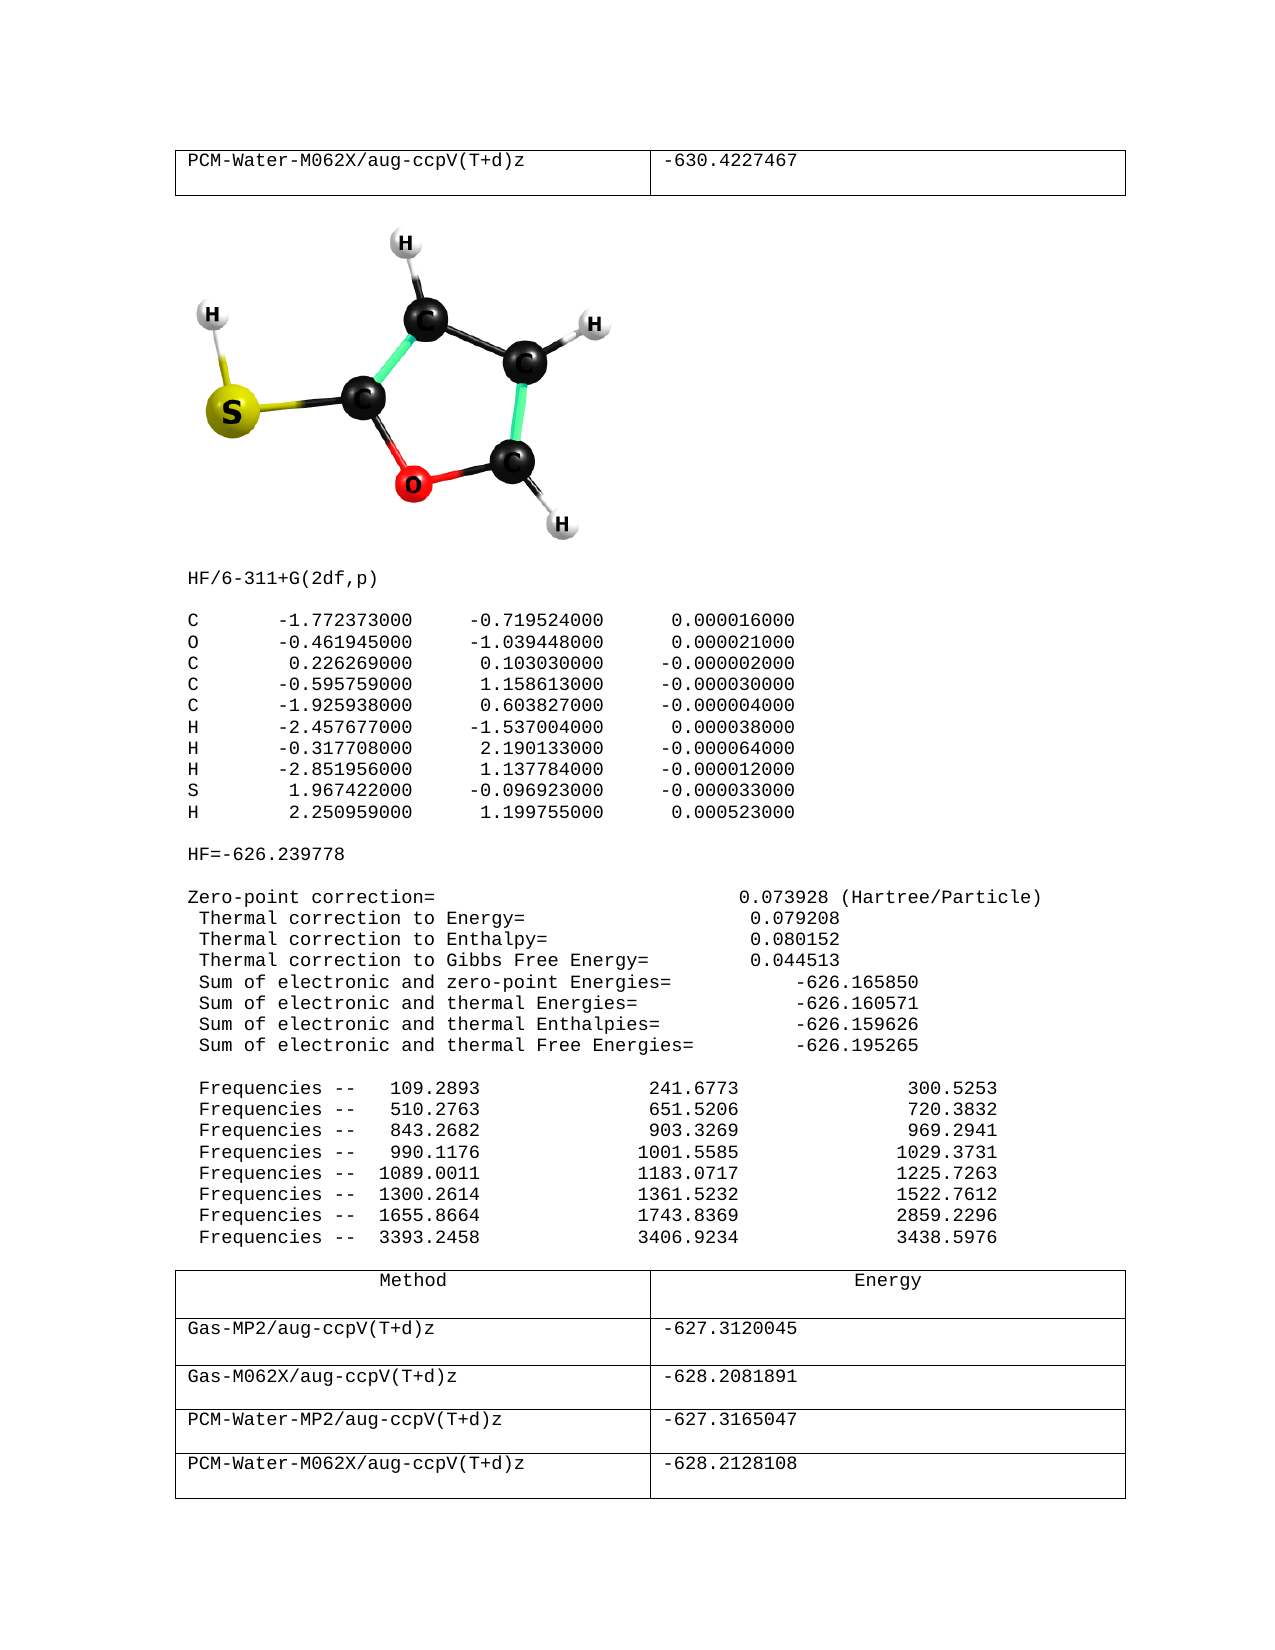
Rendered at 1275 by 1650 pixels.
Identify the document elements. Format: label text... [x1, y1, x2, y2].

text Thermal correction to Energy= 0.079208 [187, 909, 1087, 930]
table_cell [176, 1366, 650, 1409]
text Frequencies -- 1655.8664 1743.8369 2859.2296 [187, 1206, 1087, 1227]
text Sum of electronic and thermal Free Energies= -626.195265 [187, 1036, 1087, 1057]
text HF=-626.239778 [187, 845, 1087, 866]
picture [187, 217, 619, 548]
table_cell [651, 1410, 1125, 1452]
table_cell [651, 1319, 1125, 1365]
text Frequencies -- 990.1176 1001.5585 1029.3731 [187, 1142, 1087, 1164]
text Frequencies -- 843.2682 903.3269 969.2941 [187, 1121, 1087, 1142]
text H -2.457677000 -1.537004000 0.000038000 [187, 717, 1087, 739]
text Zero-point correction= 0.073928 (Hartree/Particle) [187, 887, 1087, 909]
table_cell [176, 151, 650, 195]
text Frequencies -- 510.2763 651.5206 720.3832 [187, 1100, 1087, 1121]
text S 1.967422000 -0.096923000 -0.000033000 [187, 781, 1087, 802]
text C 0.226269000 0.103030000 -0.000002000 [187, 654, 1087, 675]
text C -1.925938000 0.603827000 -0.000004000 [187, 696, 1087, 717]
text Frequencies -- 1089.0011 1183.0717 1225.7263 [187, 1164, 1087, 1185]
text Sum of electronic and thermal Enthalpies= -626.159626 [187, 1015, 1087, 1036]
text Frequencies -- 109.2893 241.6773 300.5253 [187, 1079, 1087, 1100]
text Frequencies -- 1300.2614 1361.5232 1522.7612 [187, 1185, 1087, 1206]
text Sum of electronic and thermal Energies= -626.160571 [187, 994, 1087, 1015]
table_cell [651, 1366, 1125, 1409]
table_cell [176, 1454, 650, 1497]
text H 2.250959000 1.199755000 0.000523000 [187, 802, 1087, 824]
text C -0.595759000 1.158613000 -0.000030000 [187, 675, 1087, 696]
text O -0.461945000 -1.039448000 0.000021000 [187, 632, 1087, 654]
text Thermal correction to Gibbs Free Energy= 0.044513 [187, 951, 1087, 972]
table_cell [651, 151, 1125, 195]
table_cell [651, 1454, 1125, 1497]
text Thermal correction to Enthalpy= 0.080152 [187, 930, 1087, 951]
text Frequencies -- 3393.2458 3406.9234 3438.5976 [187, 1227, 1087, 1249]
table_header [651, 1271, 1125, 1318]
text H -2.851956000 1.137784000 -0.000012000 [187, 760, 1087, 781]
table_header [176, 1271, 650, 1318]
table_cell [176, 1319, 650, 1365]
text C -1.772373000 -0.719524000 0.000016000 [187, 611, 1087, 632]
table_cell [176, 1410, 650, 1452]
text Sum of electronic and zero-point Energies= -626.165850 [187, 972, 1087, 994]
text HF/6-311+G(2df,p) [187, 569, 1087, 590]
text H -0.317708000 2.190133000 -0.000064000 [187, 739, 1087, 760]
